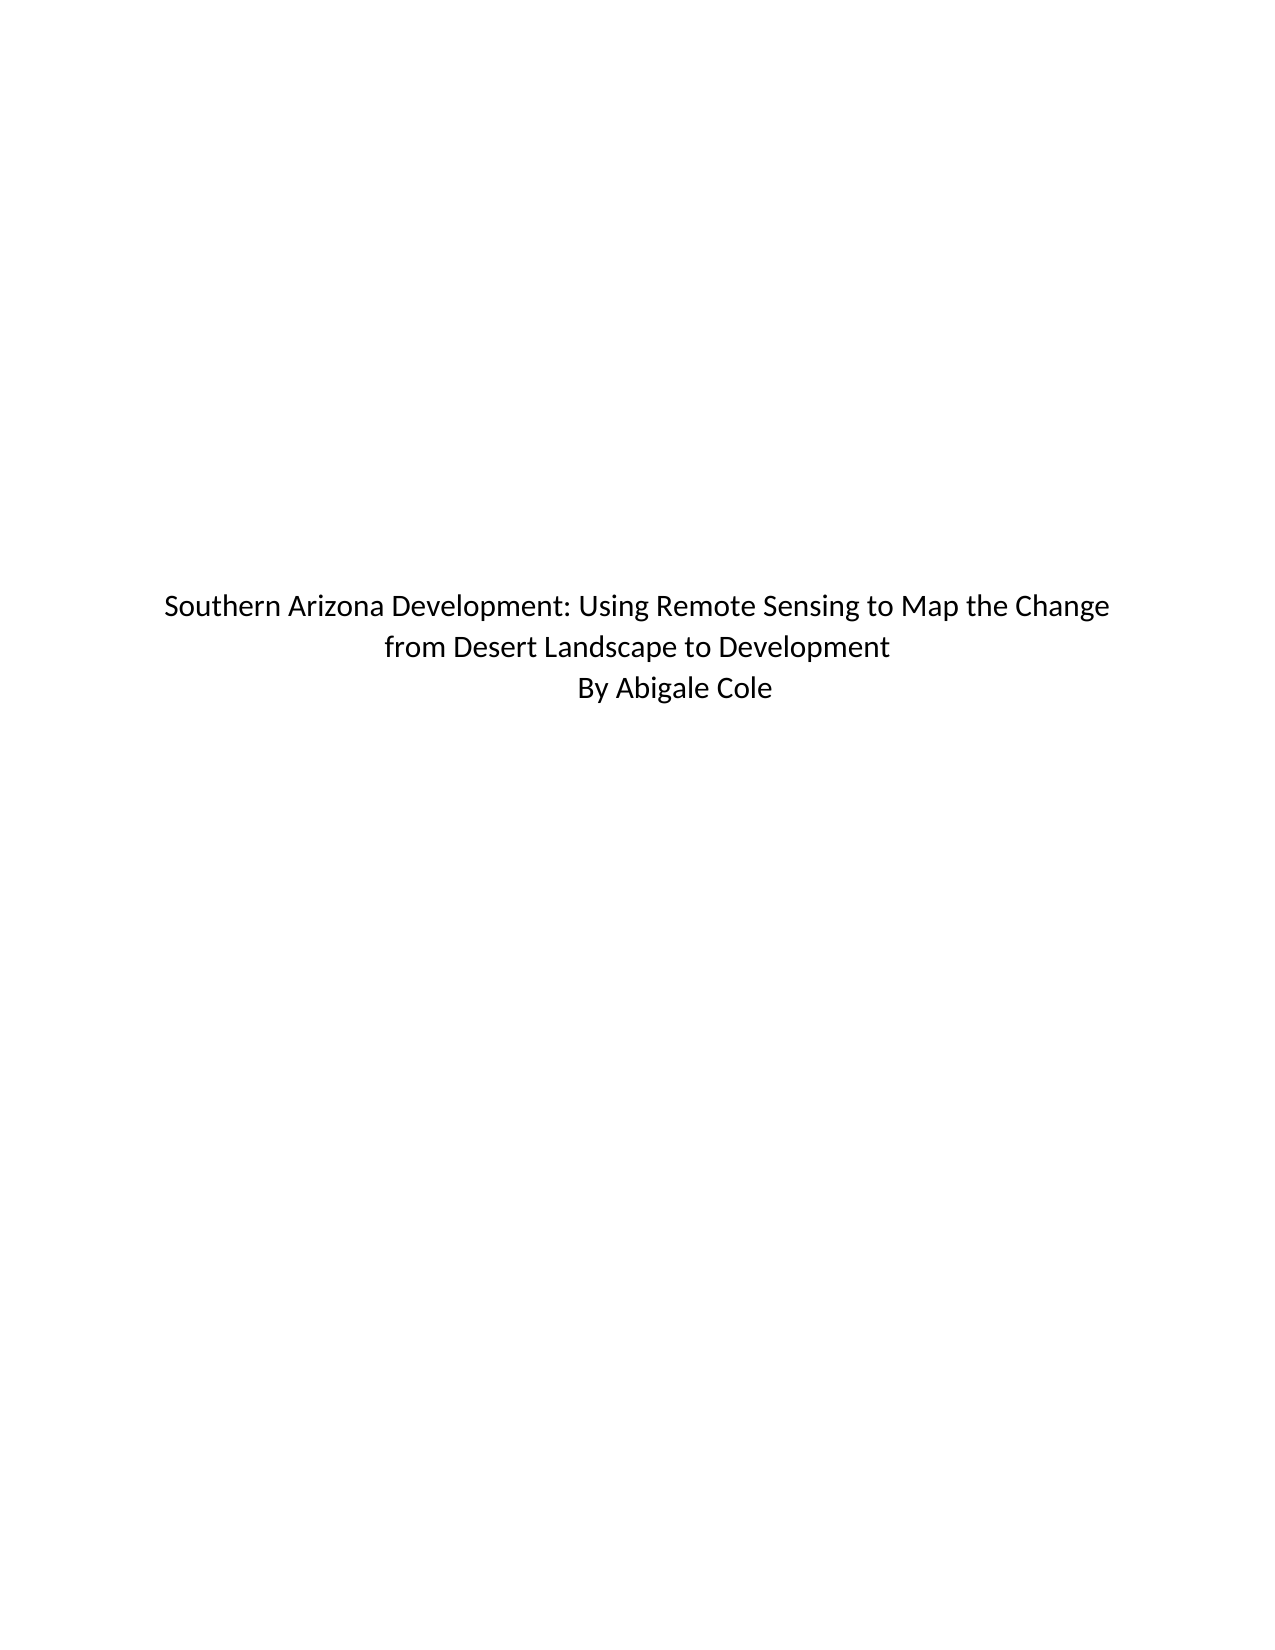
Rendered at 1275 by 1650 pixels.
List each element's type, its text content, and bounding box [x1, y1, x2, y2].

text Southern Arizona Development: Using Remote Sensing to Map the Change from Desert Landscape to Development [150, 586, 1125, 665]
text By Abigale Cole [150, 668, 1125, 707]
